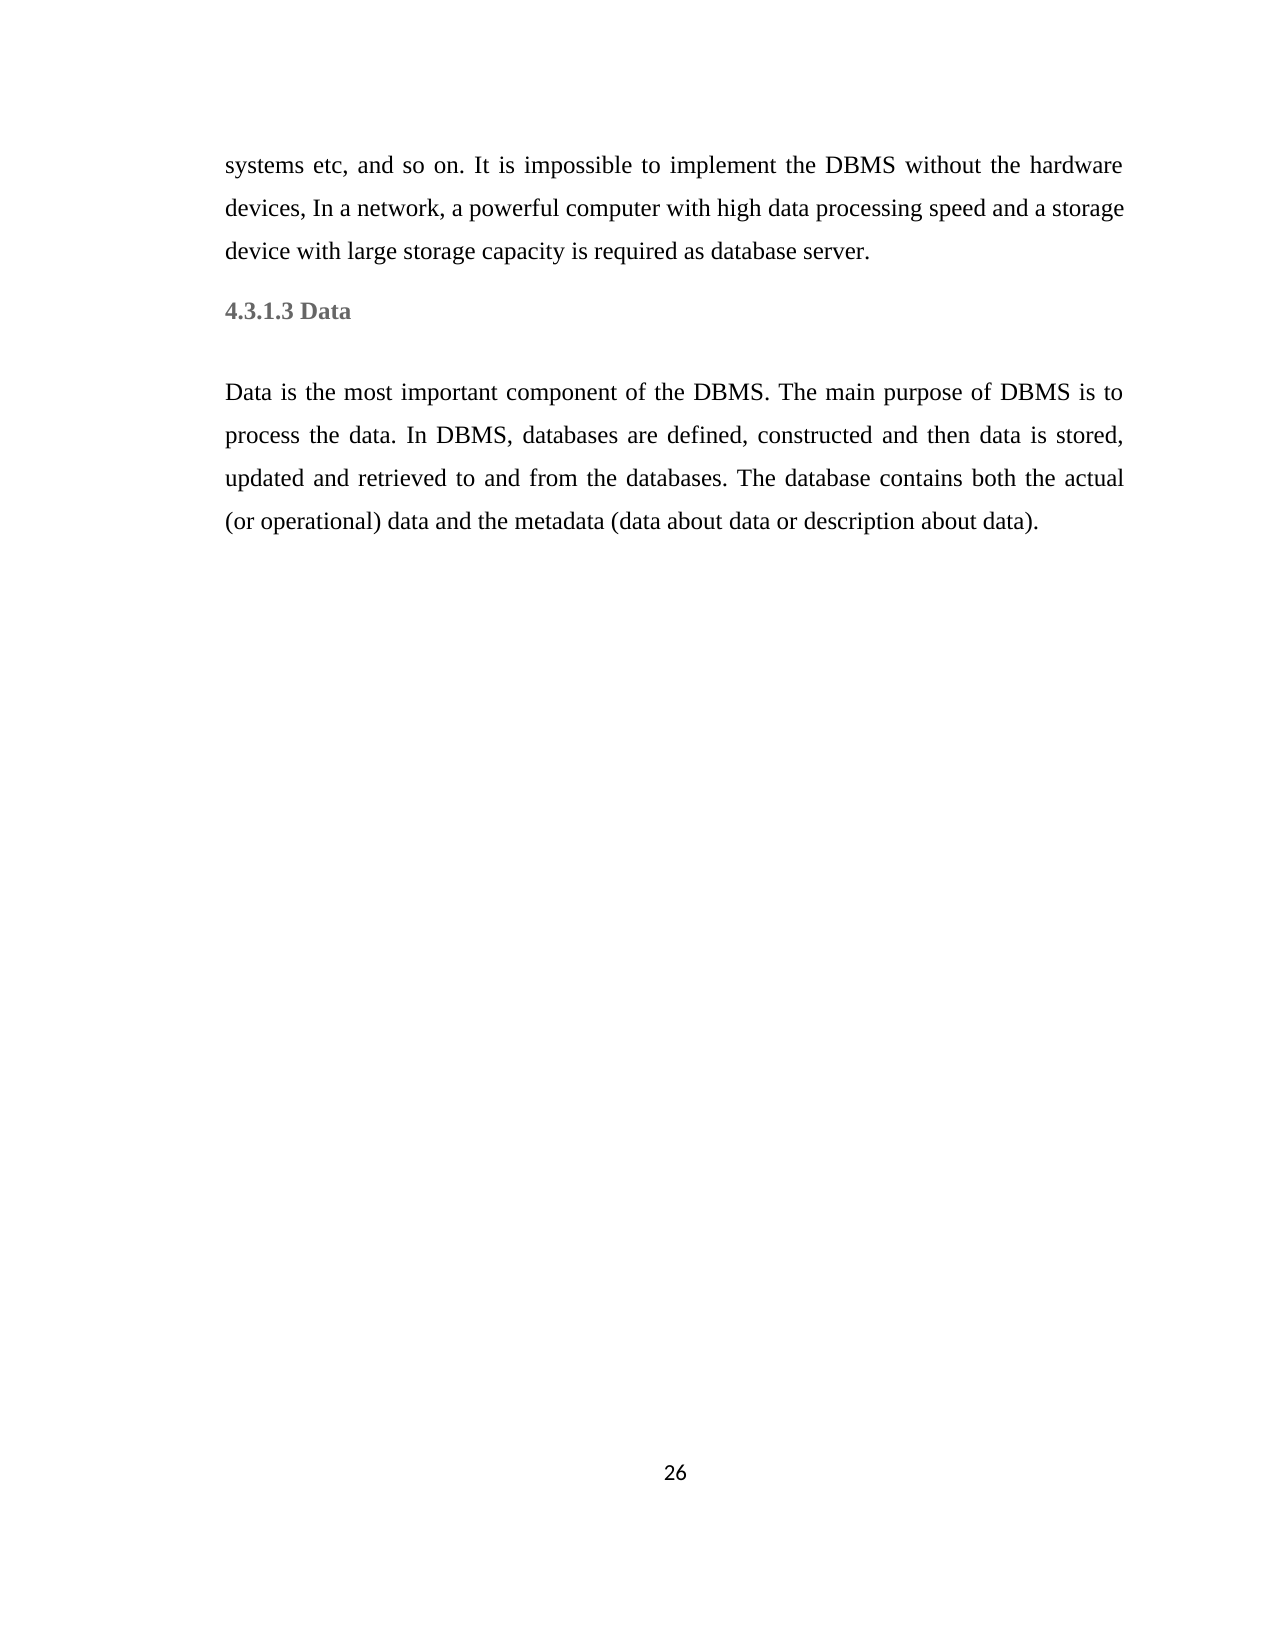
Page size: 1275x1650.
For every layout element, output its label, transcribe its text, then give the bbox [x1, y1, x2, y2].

subtitle 4.3.1.3 Data [225, 296, 1125, 325]
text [225, 150, 1125, 265]
text Data is the most important component of the DBMS. The main purpose of DBMS is to process the data. In DBMS, databases are defined, constructed and then data is stored, updated and retrieved to and from the databases. The database contains both the actual (or operational) data and the metadata (data about data or description about data). [225, 377, 1125, 535]
